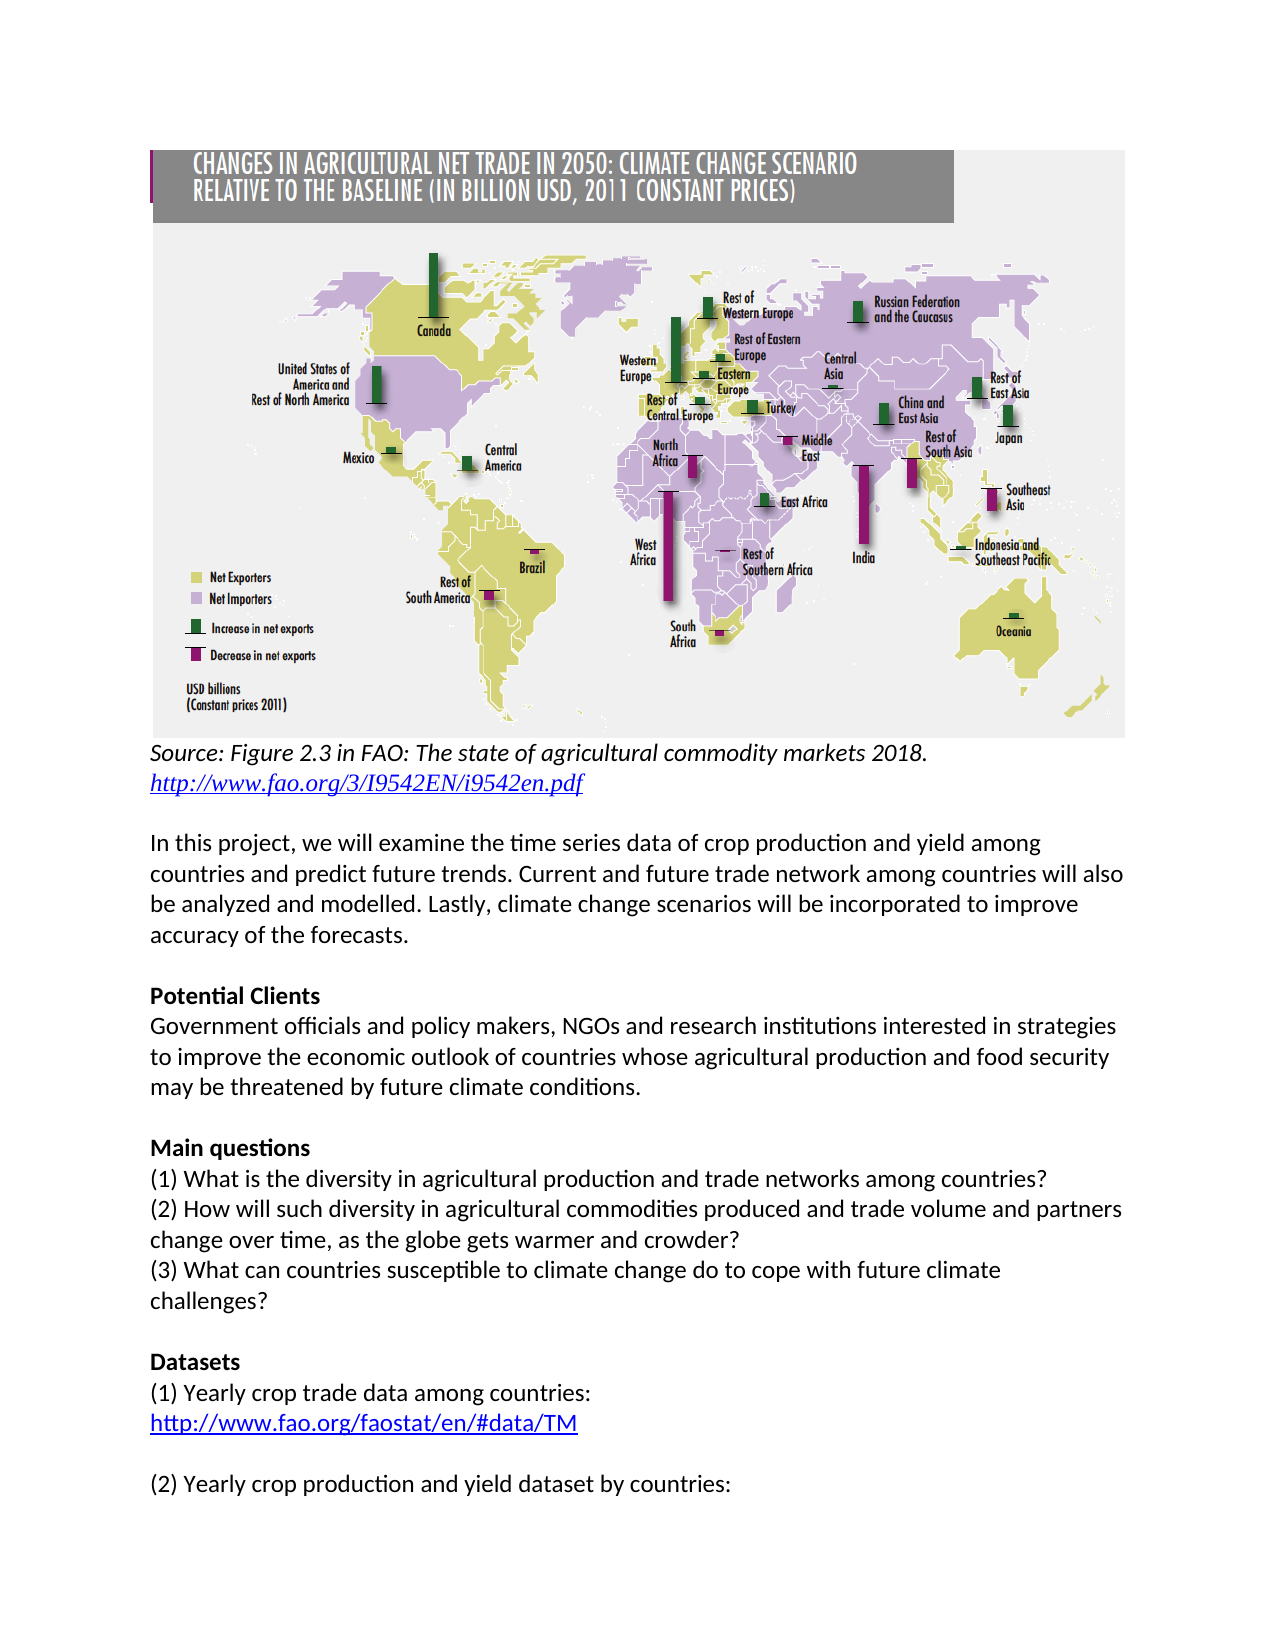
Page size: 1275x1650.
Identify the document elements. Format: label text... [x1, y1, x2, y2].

text Main questions [150, 1132, 1125, 1163]
text Source: Figure 2.3 in FAO: The state of agricultural commodity markets 2018. http://www.fao.org/3/I9542EN/i9542en.pdf [150, 738, 1125, 797]
text Potential Clients [150, 980, 1125, 1010]
text (1) Yearly crop trade data among countries: [150, 1377, 1125, 1407]
text http://www.fao.org/faostat/en/#data/TM [150, 1407, 1125, 1438]
text (3) What can countries susceptible to climate change do to cope with future climate challenges? [150, 1254, 1125, 1316]
picture [150, 150, 1125, 738]
text (2) Yearly crop production and yield dataset by countries: [150, 1468, 1125, 1499]
text (1) What is the diversity in agricultural production and trade networks among countries? [150, 1163, 1125, 1193]
text (2) How will such diversity in agricultural commodities produced and trade volume and partners change over time, as the globe gets warmer and crowder? [150, 1193, 1125, 1254]
text Datasets [150, 1346, 1125, 1377]
text In this project, we will examine the time series data of crop production and yield among countries and predict future trends. Current and future trade network among countries will also be analyzed and modelled. Lastly, climate change scenarios will be incorporated to improve accuracy of the forecasts. [150, 827, 1125, 949]
text Government officials and policy makers, NGOs and research institutions interested in strategies to improve the economic outlook of countries whose agricultural production and food security may be threatened by future climate conditions. [150, 1010, 1125, 1102]
